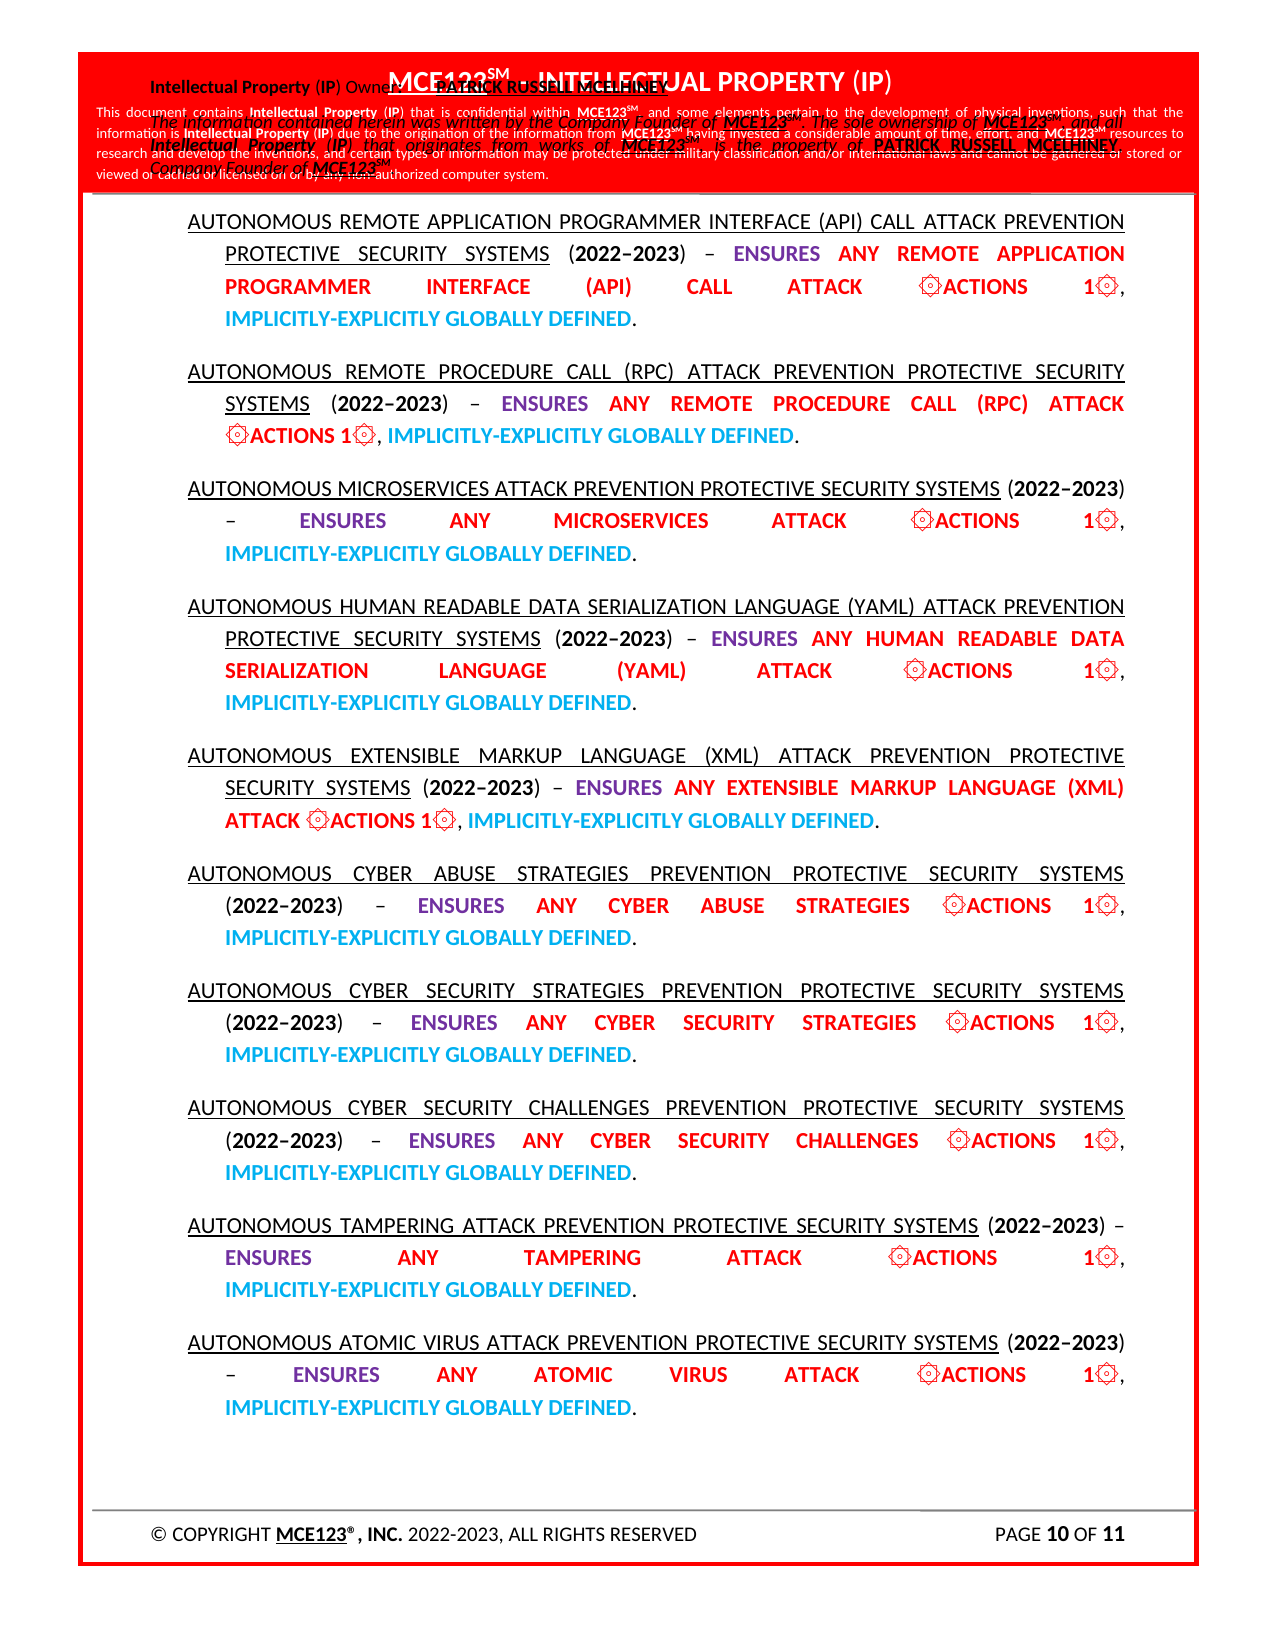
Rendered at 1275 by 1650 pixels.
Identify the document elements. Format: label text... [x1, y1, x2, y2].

text AUTONOMOUS REMOTE APPLICATION PROGRAMMER INTERFACE (API) CALL ATTACK PREVENTION PROTECTIVE SECURITY SYSTEMS (2022–2023) – ENSURES ANY REMOTE APPLICATION PROGRAMMER INTERFACE (API) CALL ATTACK ۞ACTIONS 1۞, IMPLICITLY-EXPLICITLY GLOBALLY DEFINED. [187, 233, 1125, 332]
text AUTONOMOUS HUMAN READABLE DATA SERIALIZATION LANGUAGE (YAML) ATTACK PREVENTION PROTECTIVE SECURITY SYSTEMS (2022–2023) – ENSURES ANY HUMAN READABLE DATA SERIALIZATION LANGUAGE (YAML) ATTACK ۞ACTIONS 1۞, IMPLICITLY-EXPLICITLY GLOBALLY DEFINED. [187, 617, 1125, 716]
text AUTONOMOUS EXTENSIBLE MARKUP LANGUAGE (XML) ATTACK PREVENTION PROTECTIVE SECURITY SYSTEMS (2022–2023) – ENSURES ANY EXTENSIBLE MARKUP LANGUAGE (XML) ATTACK ۞ACTIONS 1۞, IMPLICITLY-EXPLICITLY GLOBALLY DEFINED. [187, 767, 1125, 834]
text AUTONOMOUS ATOMIC VIRUS ATTACK PREVENTION PROTECTIVE SECURITY SYSTEMS (2022–2023) – ENSURES ANY ATOMIC VIRUS ATTACK ۞ACTIONS 1۞, IMPLICITLY-EXPLICITLY GLOBALLY DEFINED. [187, 1328, 1125, 1421]
text AUTONOMOUS CYBER SECURITY STRATEGIES PREVENTION PROTECTIVE SECURITY SYSTEMS (2022–2023) – ENSURES ANY CYBER SECURITY STRATEGIES ۞ACTIONS 1۞, IMPLICITLY-EXPLICITLY GLOBALLY DEFINED. [187, 976, 1125, 1000]
text AUTONOMOUS REMOTE PROCEDURE CALL (RPC) ATTACK PREVENTION PROTECTIVE SECURITY SYSTEMS (2022–2023) – ENSURES ANY REMOTE PROCEDURE CALL (RPC) ATTACK ۞ACTIONS 1۞, IMPLICITLY-EXPLICITLY GLOBALLY DEFINED. [187, 382, 1125, 449]
text AUTONOMOUS CYBER SECURITY CHALLENGES PREVENTION PROTECTIVE SECURITY SYSTEMS (2022–2023) – ENSURES ANY CYBER SECURITY CHALLENGES ۞ACTIONS 1۞, IMPLICITLY-EXPLICITLY GLOBALLY DEFINED. [187, 1119, 1125, 1186]
text AUTONOMOUS CYBER SECURITY STRATEGIES PREVENTION PROTECTIVE SECURITY SYSTEMS (2022–2023) – ENSURES ANY CYBER SECURITY STRATEGIES ۞ACTIONS 1۞, IMPLICITLY-EXPLICITLY GLOBALLY DEFINED. [187, 1001, 1125, 1068]
text AUTONOMOUS HUMAN READABLE DATA SERIALIZATION LANGUAGE (YAML) ATTACK PREVENTION PROTECTIVE SECURITY SYSTEMS (2022–2023) – ENSURES ANY HUMAN READABLE DATA SERIALIZATION LANGUAGE (YAML) ATTACK ۞ACTIONS 1۞, IMPLICITLY-EXPLICITLY GLOBALLY DEFINED. [187, 592, 1125, 616]
text AUTONOMOUS TAMPERING ATTACK PREVENTION PROTECTIVE SECURITY SYSTEMS (2022–2023) – ENSURES ANY TAMPERING ATTACK ۞ACTIONS 1۞, IMPLICITLY-EXPLICITLY GLOBALLY DEFINED. [187, 1211, 1125, 1303]
text AUTONOMOUS REMOTE APPLICATION PROGRAMMER INTERFACE (API) CALL ATTACK PREVENTION PROTECTIVE SECURITY SYSTEMS (2022–2023) – ENSURES ANY REMOTE APPLICATION PROGRAMMER INTERFACE (API) CALL ATTACK ۞ACTIONS 1۞, IMPLICITLY-EXPLICITLY GLOBALLY DEFINED. [187, 207, 1125, 232]
text AUTONOMOUS CYBER ABUSE STRATEGIES PREVENTION PROTECTIVE SECURITY SYSTEMS (2022–2023) – ENSURES ANY CYBER ABUSE STRATEGIES ۞ACTIONS 1۞, IMPLICITLY-EXPLICITLY GLOBALLY DEFINED. [187, 884, 1125, 951]
text AUTONOMOUS CYBER SECURITY CHALLENGES PREVENTION PROTECTIVE SECURITY SYSTEMS (2022–2023) – ENSURES ANY CYBER SECURITY CHALLENGES ۞ACTIONS 1۞, IMPLICITLY-EXPLICITLY GLOBALLY DEFINED. [187, 1093, 1125, 1118]
text AUTONOMOUS CYBER ABUSE STRATEGIES PREVENTION PROTECTIVE SECURITY SYSTEMS (2022–2023) – ENSURES ANY CYBER ABUSE STRATEGIES ۞ACTIONS 1۞, IMPLICITLY-EXPLICITLY GLOBALLY DEFINED. [187, 859, 1125, 883]
text AUTONOMOUS REMOTE PROCEDURE CALL (RPC) ATTACK PREVENTION PROTECTIVE SECURITY SYSTEMS (2022–2023) – ENSURES ANY REMOTE PROCEDURE CALL (RPC) ATTACK ۞ACTIONS 1۞, IMPLICITLY-EXPLICITLY GLOBALLY DEFINED. [187, 357, 1125, 381]
text AUTONOMOUS EXTENSIBLE MARKUP LANGUAGE (XML) ATTACK PREVENTION PROTECTIVE SECURITY SYSTEMS (2022–2023) – ENSURES ANY EXTENSIBLE MARKUP LANGUAGE (XML) ATTACK ۞ACTIONS 1۞, IMPLICITLY-EXPLICITLY GLOBALLY DEFINED. [187, 741, 1125, 766]
text AUTONOMOUS MICROSERVICES ATTACK PREVENTION PROTECTIVE SECURITY SYSTEMS (2022–2023) – ENSURES ANY MICROSERVICES ATTACK ۞ACTIONS 1۞, IMPLICITLY-EXPLICITLY GLOBALLY DEFINED. [187, 474, 1125, 567]
